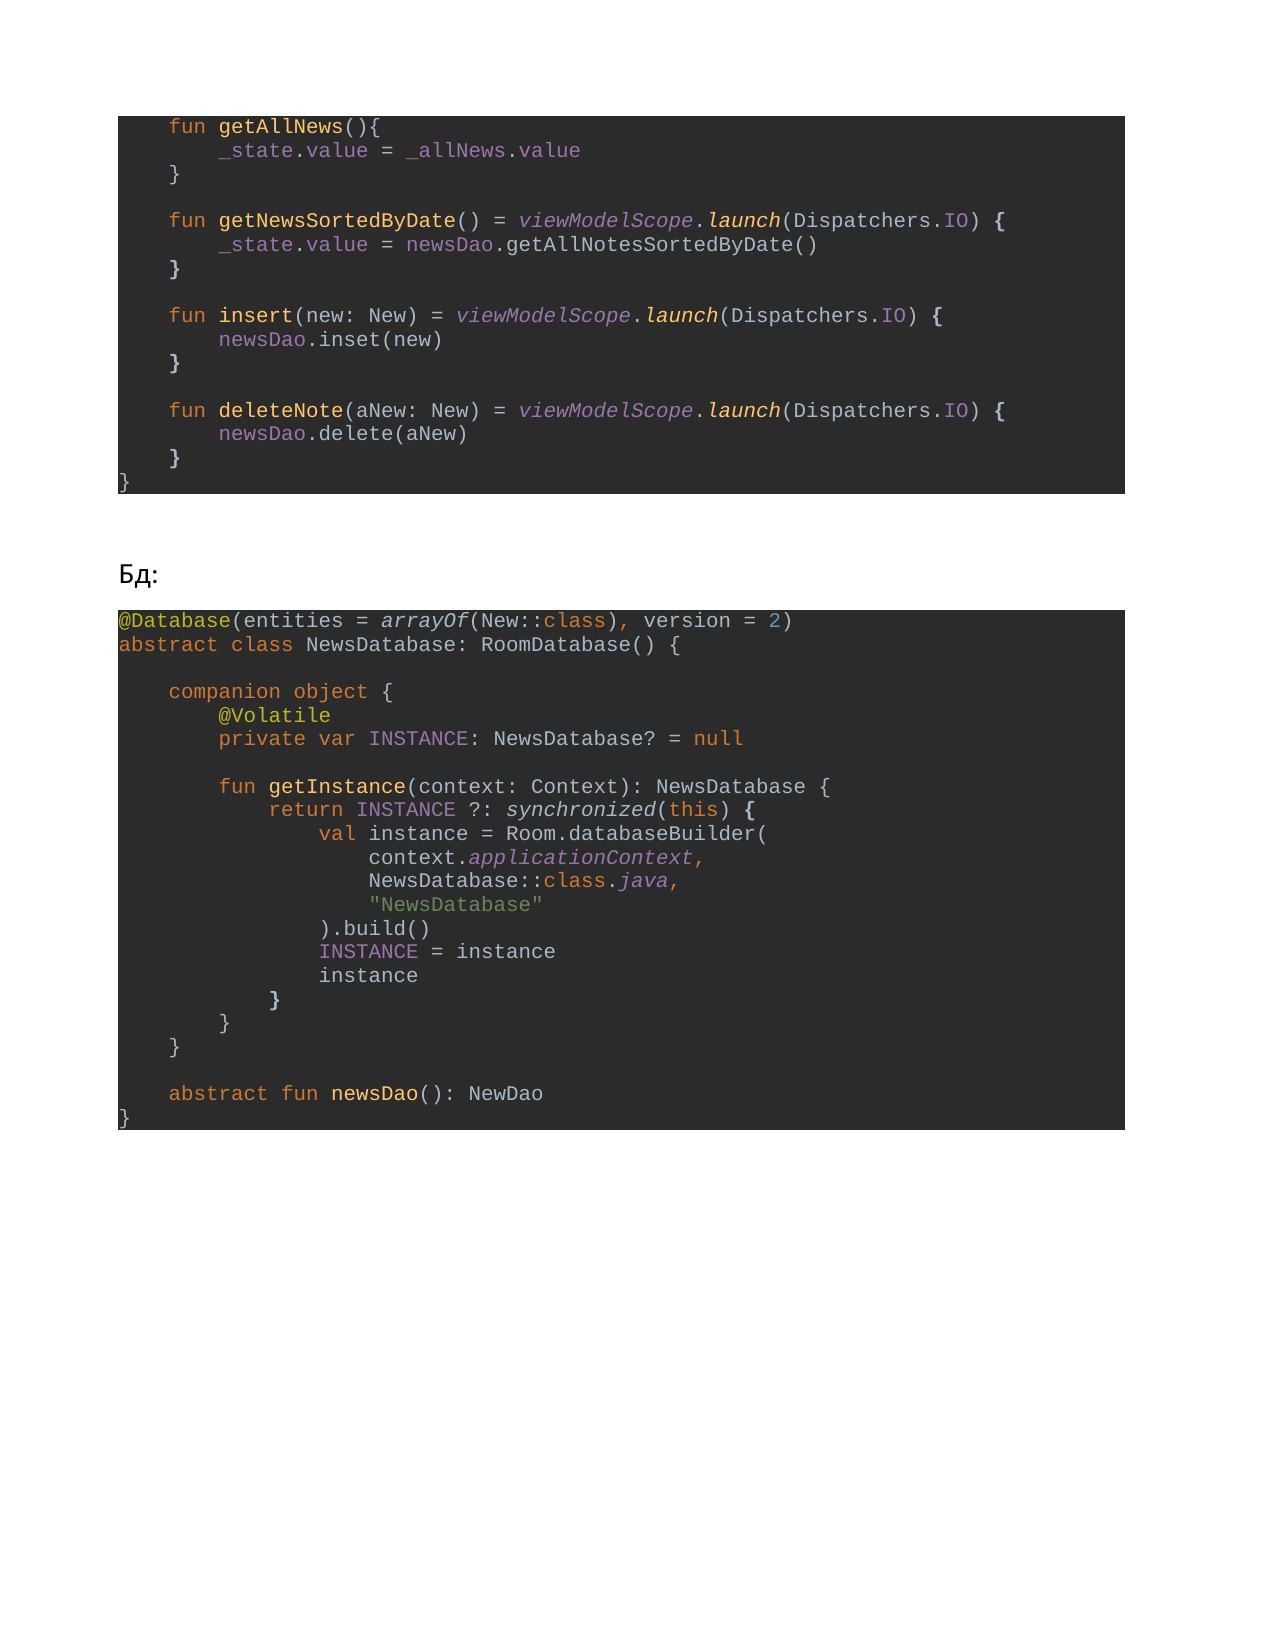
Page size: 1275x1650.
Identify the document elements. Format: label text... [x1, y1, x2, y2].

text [118, 116, 1125, 494]
text @Database(entities = arrayOf(New::class), version = 2) abstract class NewsDatabase: RoomDatabase() { companion object { @Volatile private var INSTANCE: NewsDatabase? = null fun getInstance(context: Context): NewsDatabase { return INSTANCE ?: synchronized(this) { val instance = Room.databaseBuilder( context.applicationContext, NewsDatabase::class.java, "NewsDatabase" ).build() INSTANCE = instance instance } } } abstract fun newsDao(): NewDao } [118, 610, 1125, 1130]
text Бд: [119, 555, 1125, 591]
